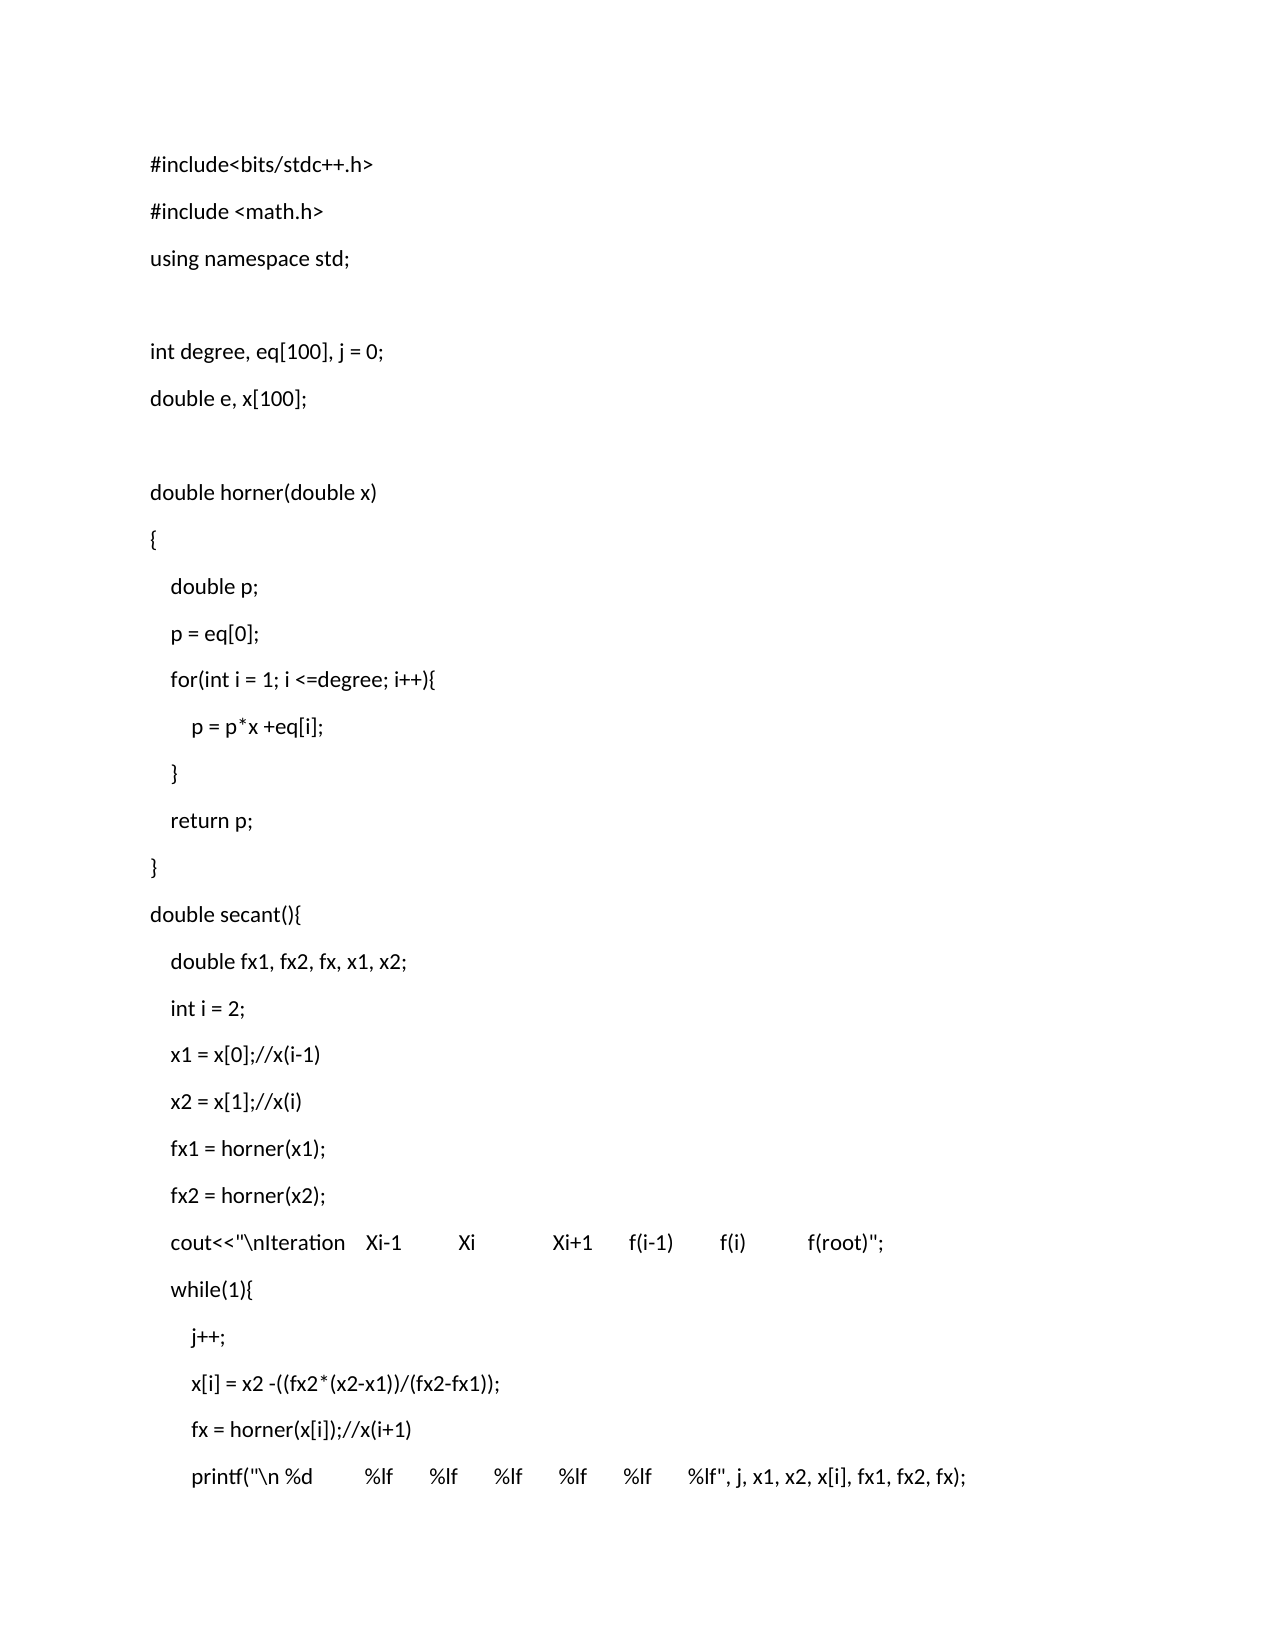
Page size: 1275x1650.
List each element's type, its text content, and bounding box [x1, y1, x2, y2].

text for(int i = 1; i <=degree; i++){ [150, 666, 1125, 694]
text } [150, 759, 1125, 787]
text fx = horner(x[i]);//x(i+1) [150, 1416, 1125, 1444]
text } [150, 853, 1125, 881]
text using namespace std; [150, 244, 1125, 272]
text int degree, eq[100], j = 0; [150, 337, 1125, 366]
text while(1){ [150, 1275, 1125, 1303]
text cout<<"\nIteration Xi-1 Xi Xi+1 f(i-1) f(i) f(root)"; [150, 1228, 1125, 1256]
text x2 = x[1];//x(i) [150, 1087, 1125, 1116]
text #include<bits/stdc++.h> [150, 150, 1125, 178]
text double horner(double x) [150, 478, 1125, 506]
text int i = 2; [150, 994, 1125, 1022]
text x1 = x[0];//x(i-1) [150, 1041, 1125, 1069]
text { [150, 525, 1125, 553]
text double e, x[100]; [150, 384, 1125, 412]
text double p; [150, 572, 1125, 600]
text j++; [150, 1322, 1125, 1350]
text printf("\n %d %lf %lf %lf %lf %lf %lf", j, x1, x2, x[i], fx1, fx2, fx); [150, 1462, 1125, 1491]
text return p; [150, 806, 1125, 834]
text double secant(){ [150, 900, 1125, 928]
text x[i] = x2 -((fx2*(x2-x1))/(fx2-fx1)); [150, 1369, 1125, 1397]
text #include <math.h> [150, 197, 1125, 225]
text fx1 = horner(x1); [150, 1134, 1125, 1162]
text p = p*x +eq[i]; [150, 712, 1125, 741]
text fx2 = horner(x2); [150, 1181, 1125, 1209]
text p = eq[0]; [150, 619, 1125, 647]
text double fx1, fx2, fx, x1, x2; [150, 947, 1125, 975]
